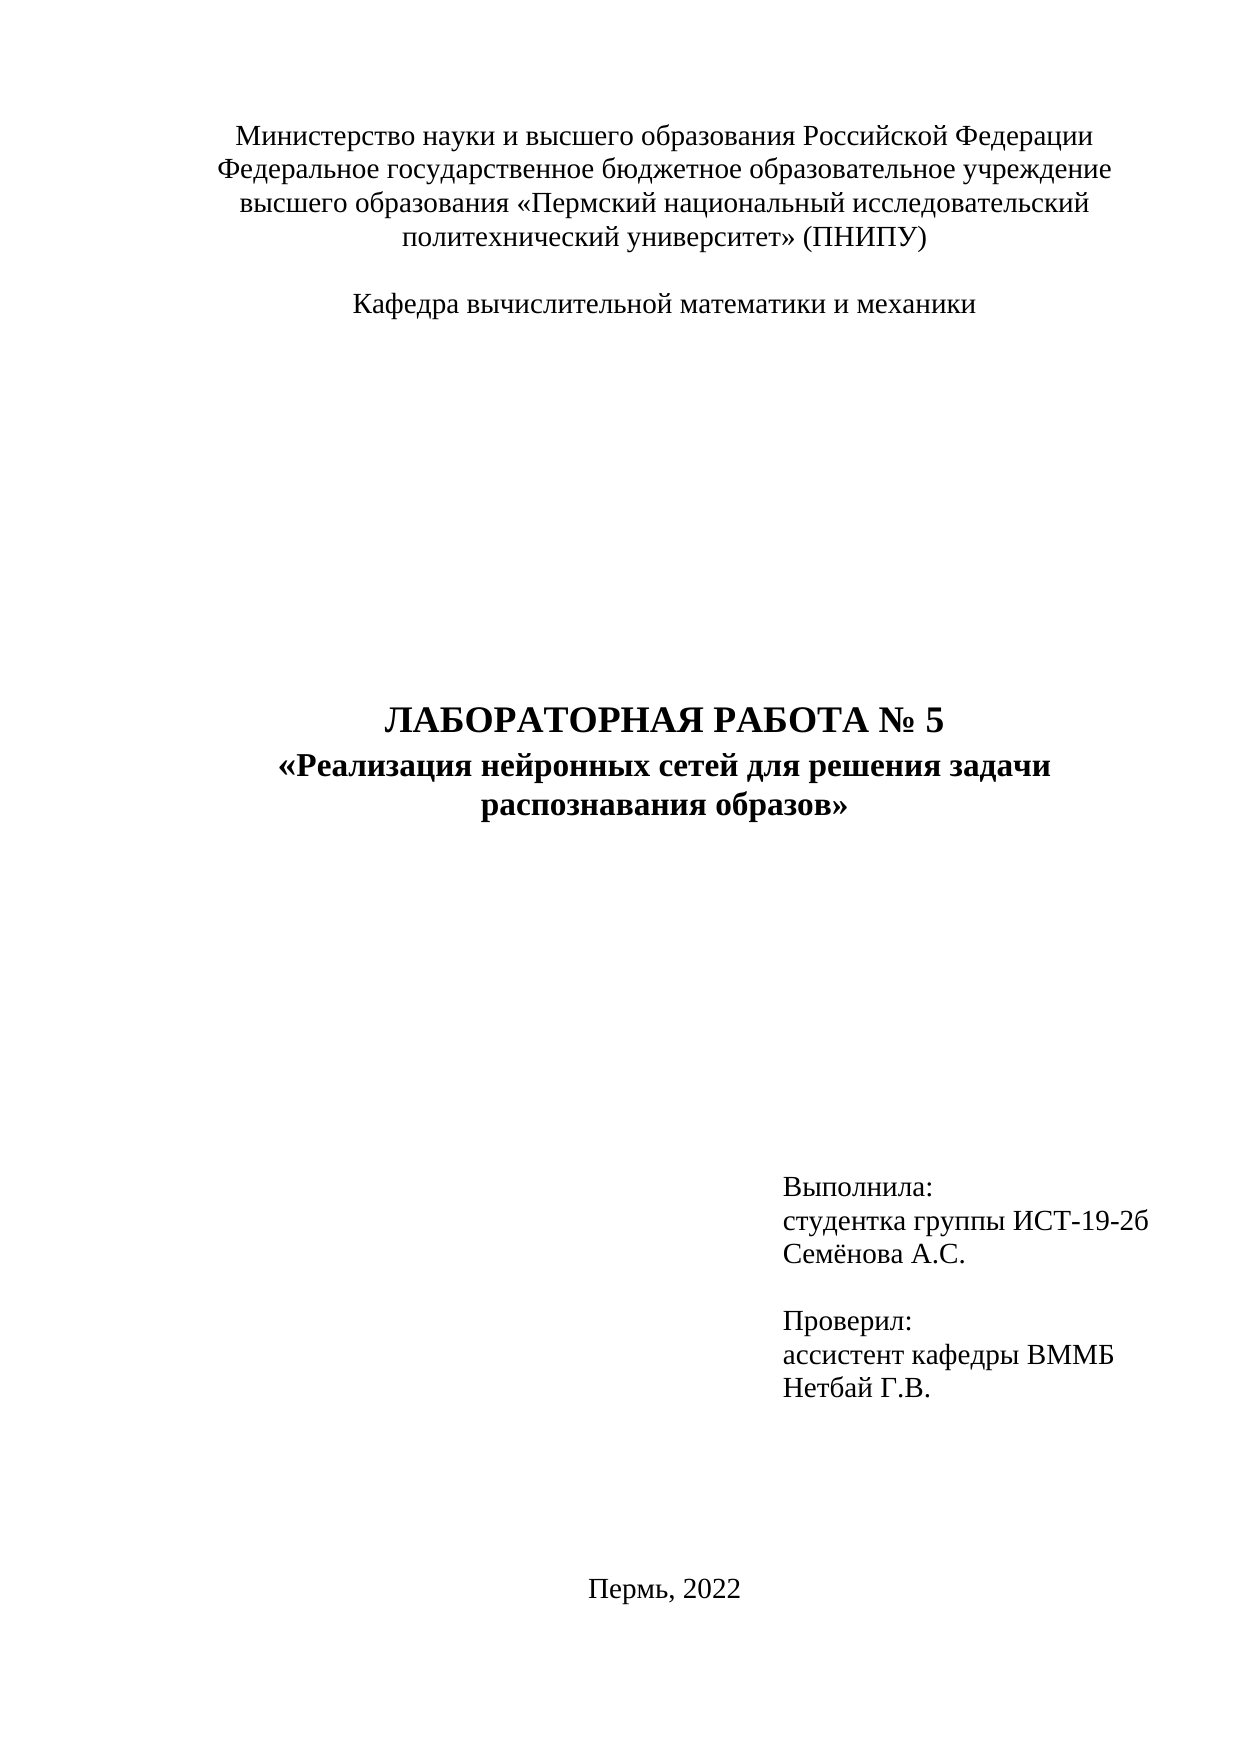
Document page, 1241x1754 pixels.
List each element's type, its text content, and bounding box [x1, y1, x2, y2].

text Нетбай Г.В. [783, 1370, 1152, 1404]
text Федеральное государственное бюджетное образовательное учреждение высшего образования «Пермский национальный исследовательский политехнический университет» (ПНИПУ) [177, 152, 1152, 252]
text Пермь, 2022 [177, 1572, 1152, 1605]
text Выполнила: [783, 1169, 1152, 1203]
text Кафедра вычислительной математики и механики [177, 286, 1152, 319]
text Проверил: [783, 1303, 1152, 1337]
text студентка группы ИСТ-19-2б [783, 1203, 1152, 1236]
text Министерство науки и высшего образования Российской Федерации [177, 118, 1152, 152]
text «Реализация нейронных сетей для решения задачи распознавания образов» [177, 741, 1152, 822]
text ЛАБОРАТОРНАЯ РАБОТА № 5 [177, 698, 1152, 741]
text ассистент кафедры ВММБ [783, 1337, 1152, 1370]
text Семёнова А.С. [783, 1236, 1152, 1270]
